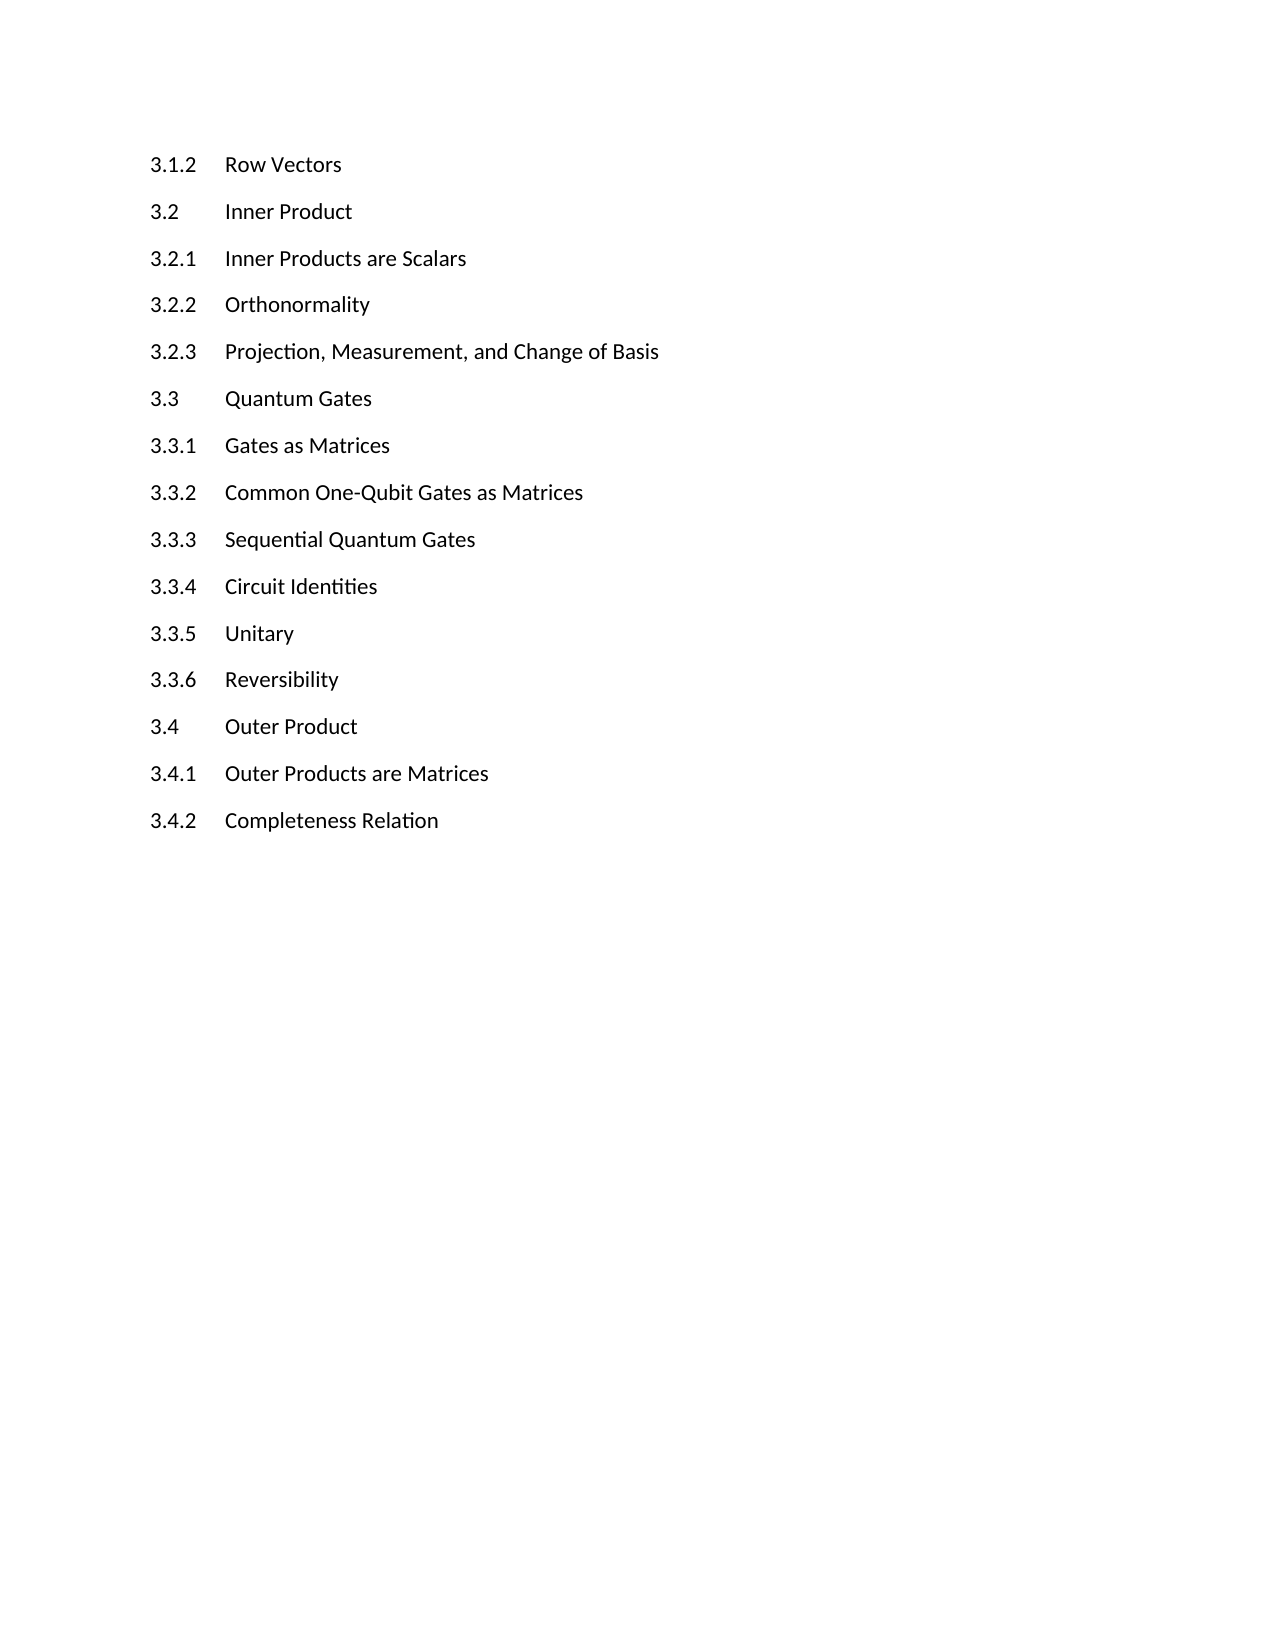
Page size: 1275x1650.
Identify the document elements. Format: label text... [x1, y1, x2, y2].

text 3.4 Outer Product [150, 712, 1125, 741]
text 3.3.6 Reversibility [150, 666, 1125, 694]
text 3.2 Inner Product [150, 197, 1125, 225]
text 3.3.2 Common One-Qubit Gates as Matrices [150, 478, 1125, 506]
text 3.2.1 Inner Products are Scalars [150, 244, 1125, 272]
text 3.1.2 Row Vectors [150, 150, 1125, 178]
text 3.3.5 Unitary [150, 619, 1125, 647]
text 3.2.2 Orthonormality [150, 291, 1125, 319]
text 3.3.3 Sequential Quantum Gates [150, 525, 1125, 553]
text 3.3.4 Circuit Identities [150, 572, 1125, 600]
text 3.2.3 Projection, Measurement, and Change of Basis [150, 337, 1125, 366]
text 3.4.1 Outer Products are Matrices [150, 759, 1125, 787]
text 3.4.2 Completeness Relation [150, 806, 1125, 834]
text 3.3.1 Gates as Matrices [150, 431, 1125, 459]
text 3.3 Quantum Gates [150, 384, 1125, 412]
